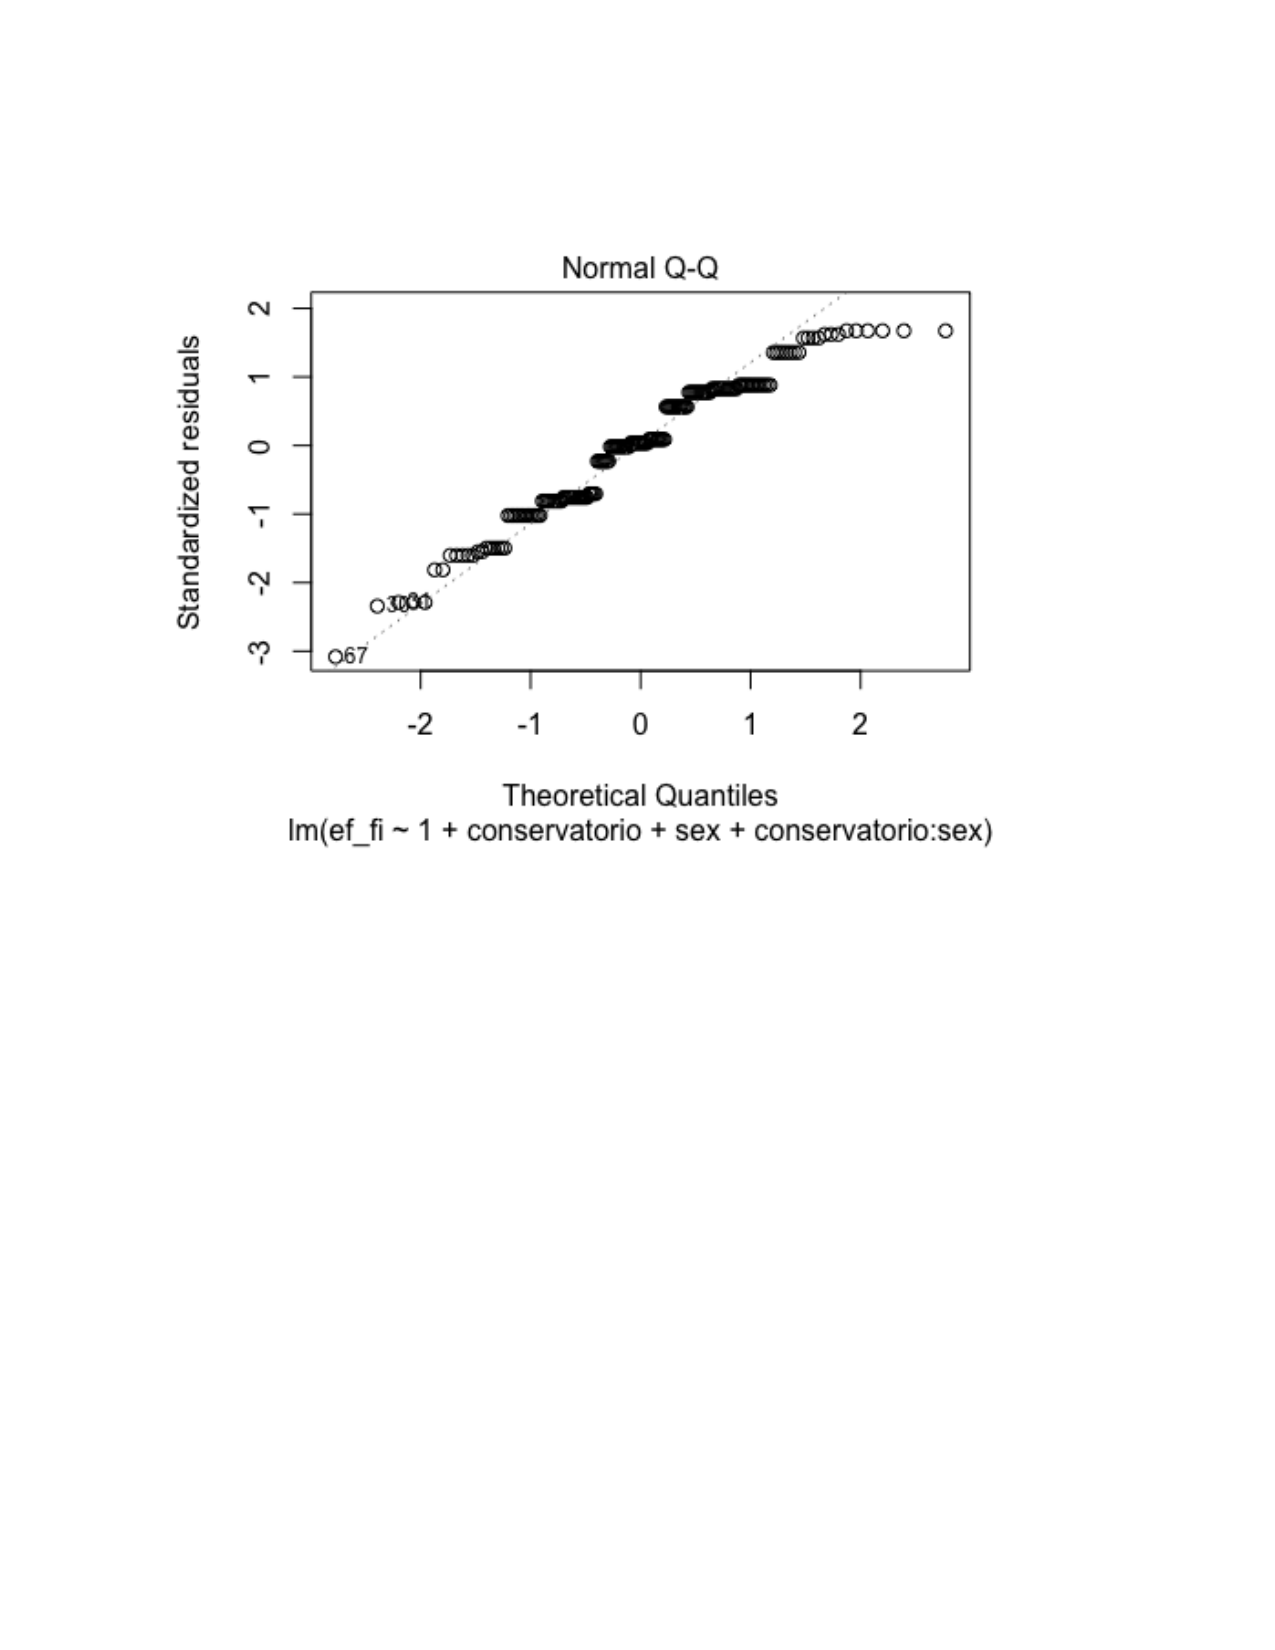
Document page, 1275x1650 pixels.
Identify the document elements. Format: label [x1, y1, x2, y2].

picture [168, 150, 1044, 850]
